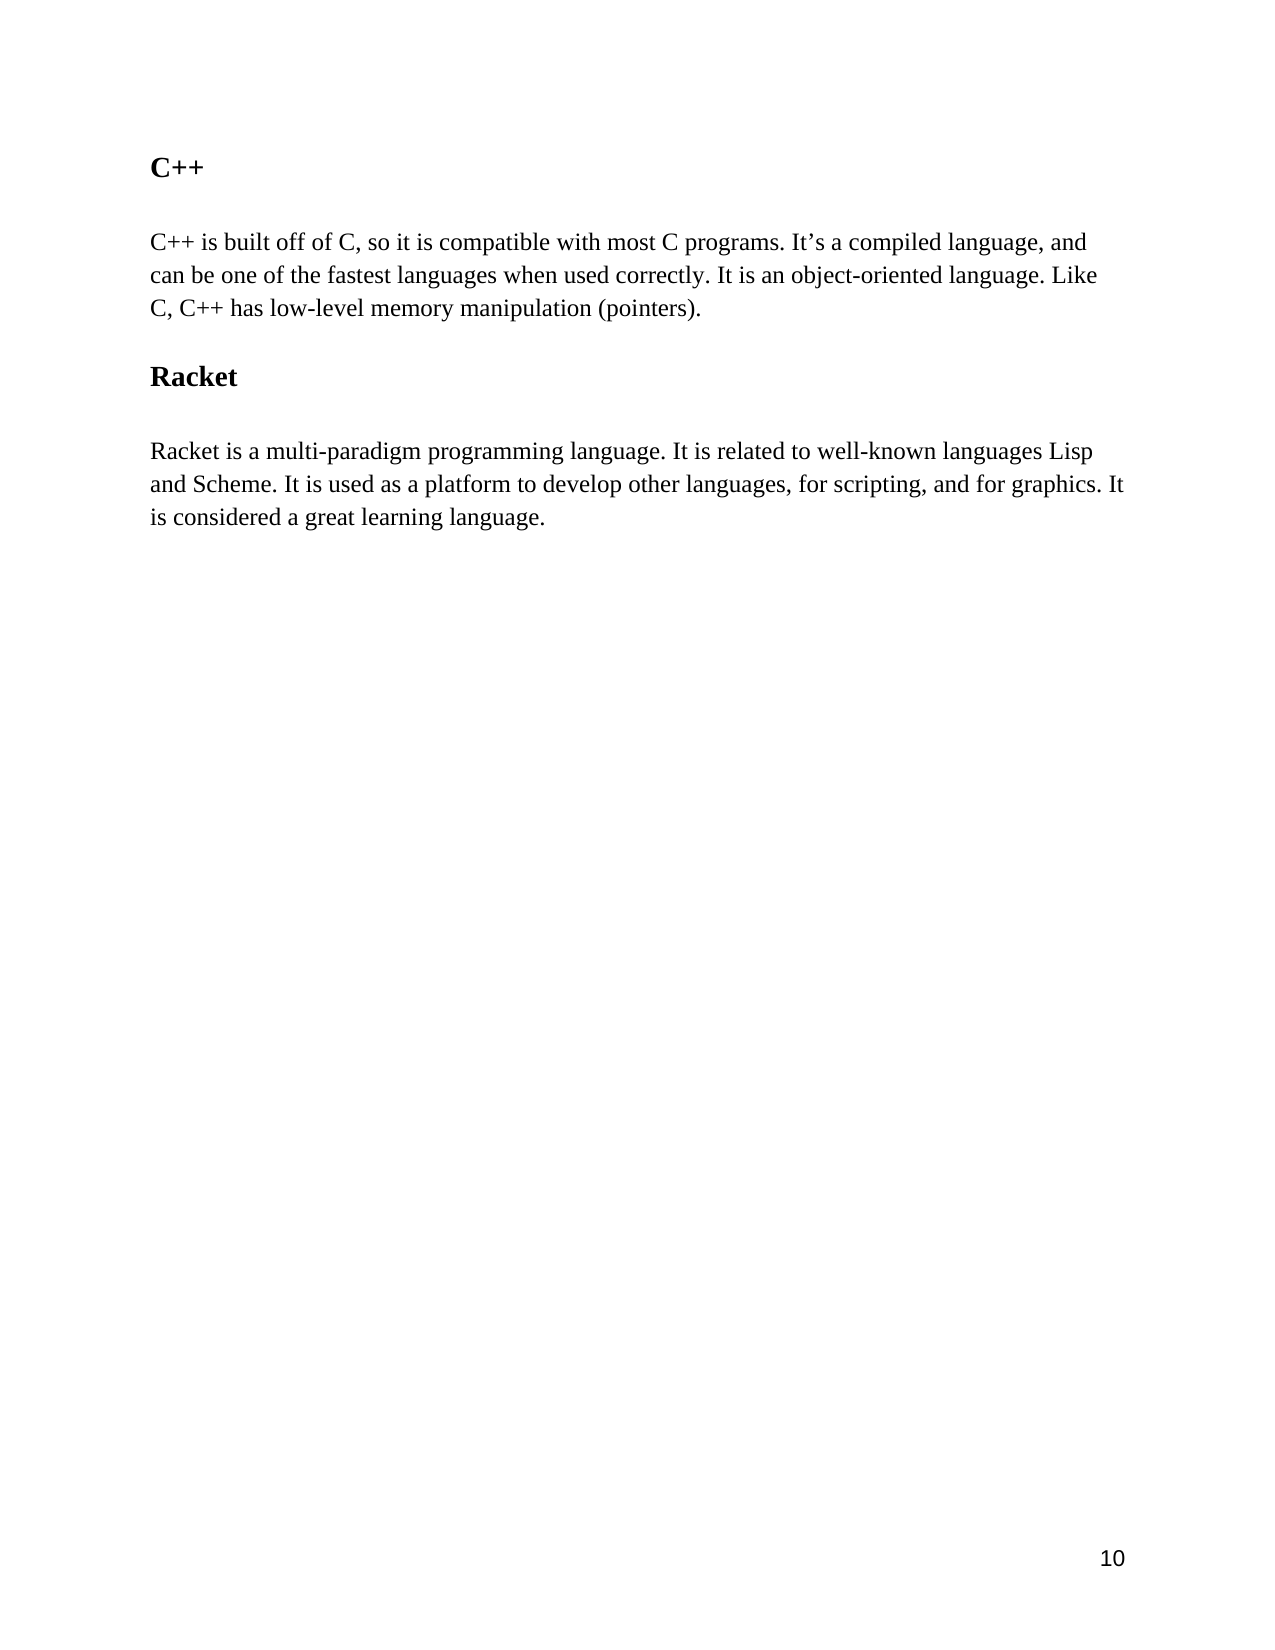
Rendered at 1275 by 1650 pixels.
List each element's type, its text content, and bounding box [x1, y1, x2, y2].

text C++ is built off of C, so it is compatible with most C programs. It’s a compiled language, and can be one of the fastest languages when used correctly. It is an object-oriented language. Like C, C++ has low-level memory manipulation (pointers). [150, 227, 1125, 322]
text Racket [150, 359, 1125, 393]
text C++ [150, 150, 1125, 183]
text Racket is a multi-paradigm programming language. It is related to well-known languages Lisp and Scheme. It is used as a platform to develop other languages, for scripting, and for graphics. It is considered a great learning language. [150, 436, 1125, 531]
